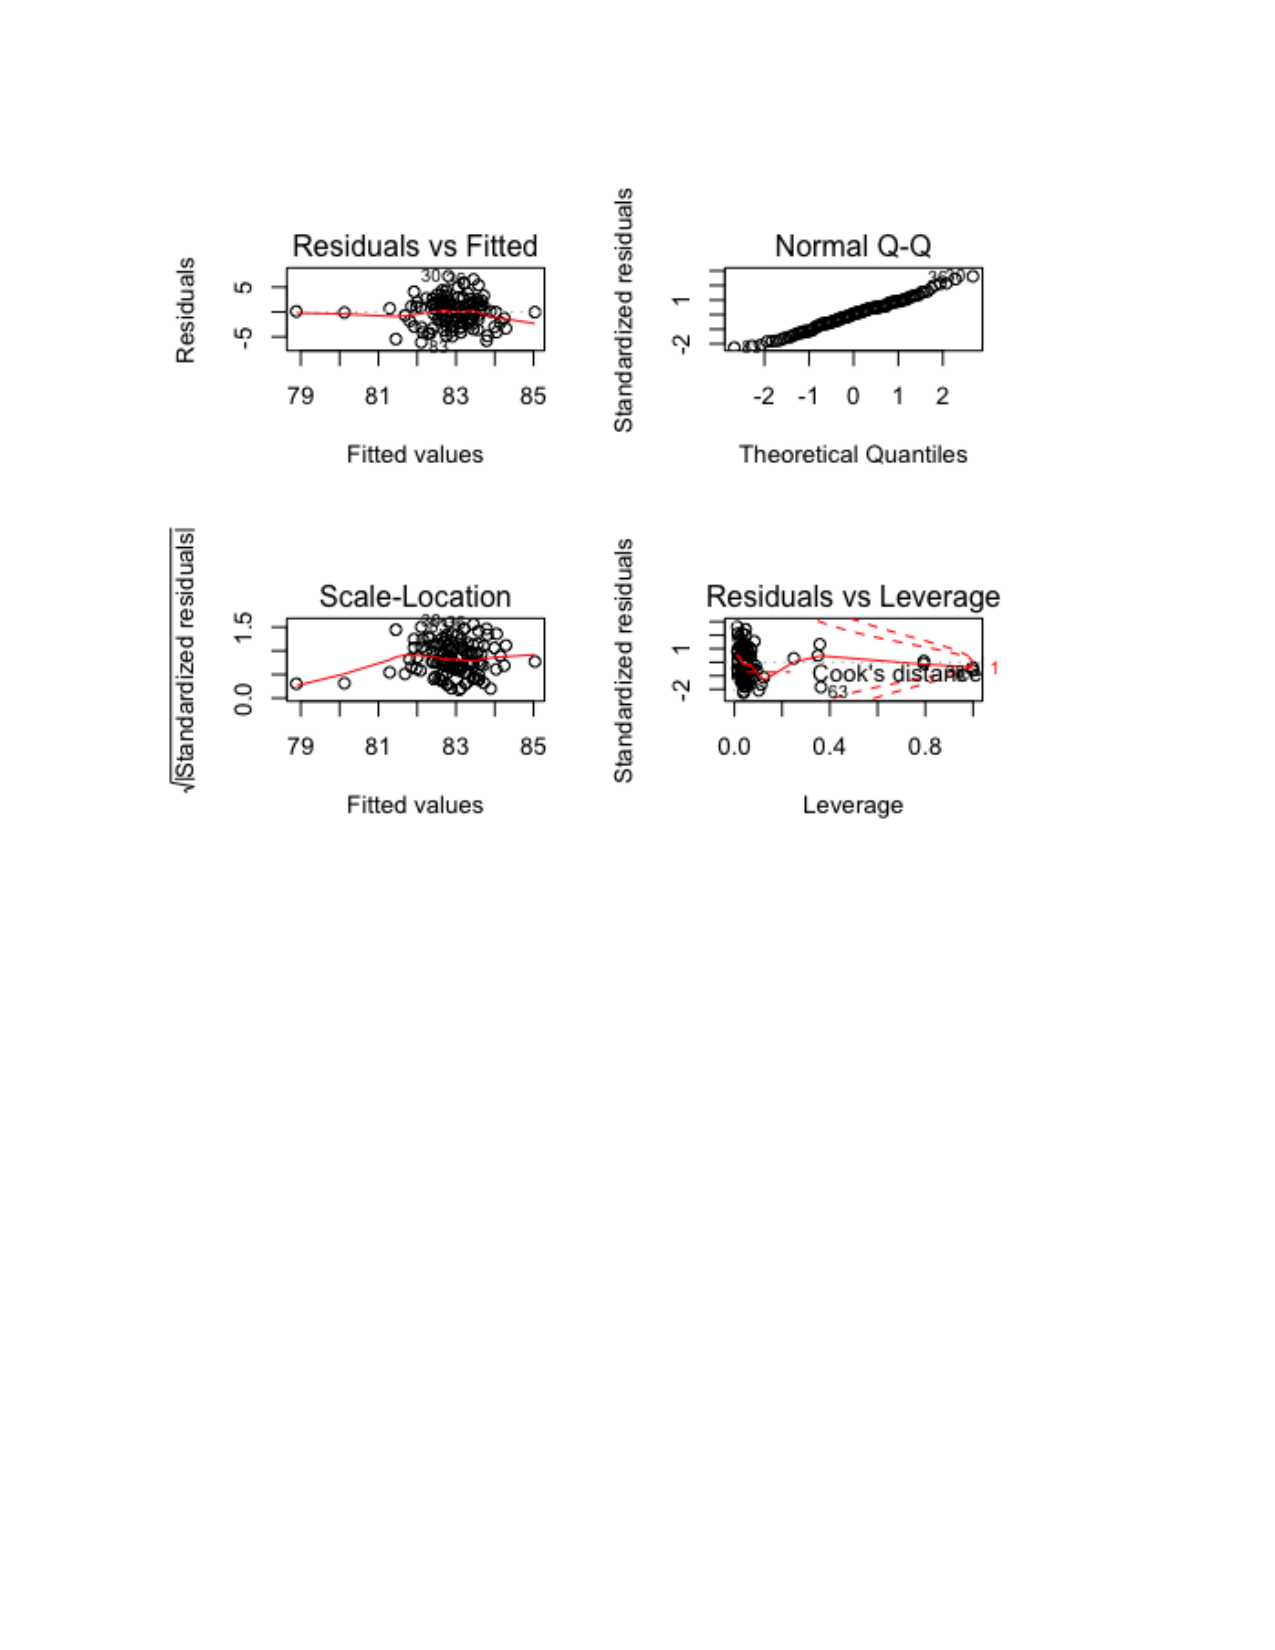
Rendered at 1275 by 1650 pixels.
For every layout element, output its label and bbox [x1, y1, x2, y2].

picture [168, 150, 1044, 850]
